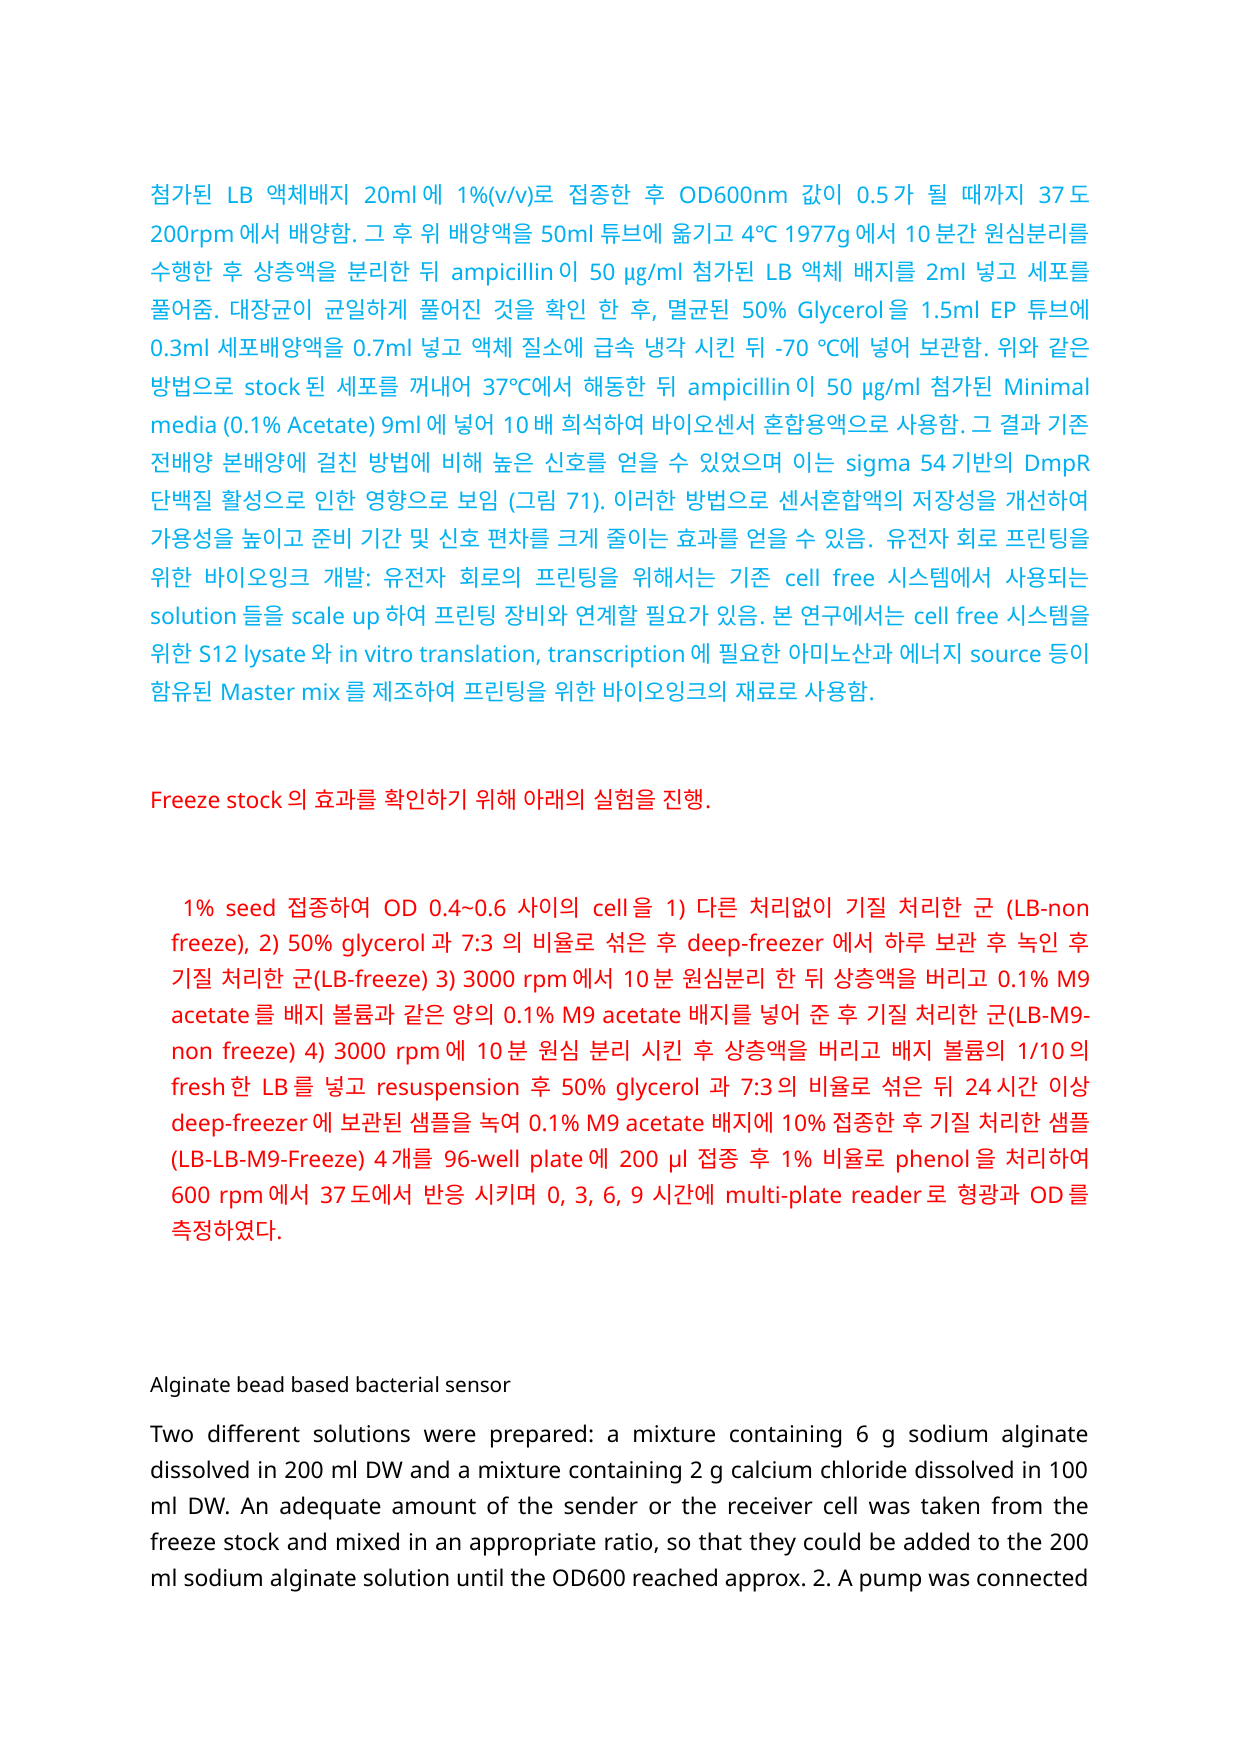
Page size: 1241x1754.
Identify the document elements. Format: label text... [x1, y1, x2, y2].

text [150, 1418, 1090, 1593]
subtitle Alginate bead based bacterial sensor [150, 1371, 1090, 1399]
text 1% seed 접종하여 OD 0.4~0.6 사이의 cell을 1) 다른 처리없이 기질 처리한 군 (LB-non freeze), 2) 50% glycerol과 7:3 의 비율로 섞은 후 deep-freezer 에서 하루 보관 후 녹인 후 기질 처리한 군(LB-freeze) 3) 3000 rpm에서 10분 원심분리 한 뒤 상층액을 버리고 0.1% M9 acetate를 배지 볼륨과 같은 양의 0.1% M9 acetate 배지를 넣어 준 후 기질 처리한 군(LB-M9-non freeze) 4) 3000 rpm에 10분 원심 분리 시킨 후 상층액을 버리고 배지 볼륨의 1/10의 fresh한 LB를 넣고 resuspension 후 50% glycerol 과 7:3의 비율로 섞은 뒤 24시간 이상 deep-freezer에 보관된 샘플을 녹여 0.1% M9 acetate 배지에 10% 접종한 후 기질 처리한 샘플(LB-LB-M9-Freeze) 4개를 96-well plate에 200 µl 접종 후 1% 비율로 phenol을 처리하여 600 rpm에서 37도에서 반응 시키며 0, 3, 6, 9 시간에 multi-plate reader로 형광과 OD를 측정하였다. [171, 889, 1090, 1246]
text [150, 177, 1090, 707]
text Freeze stock의 효과를 확인하기 위해 아래의 실험을 진행. [150, 782, 1090, 815]
